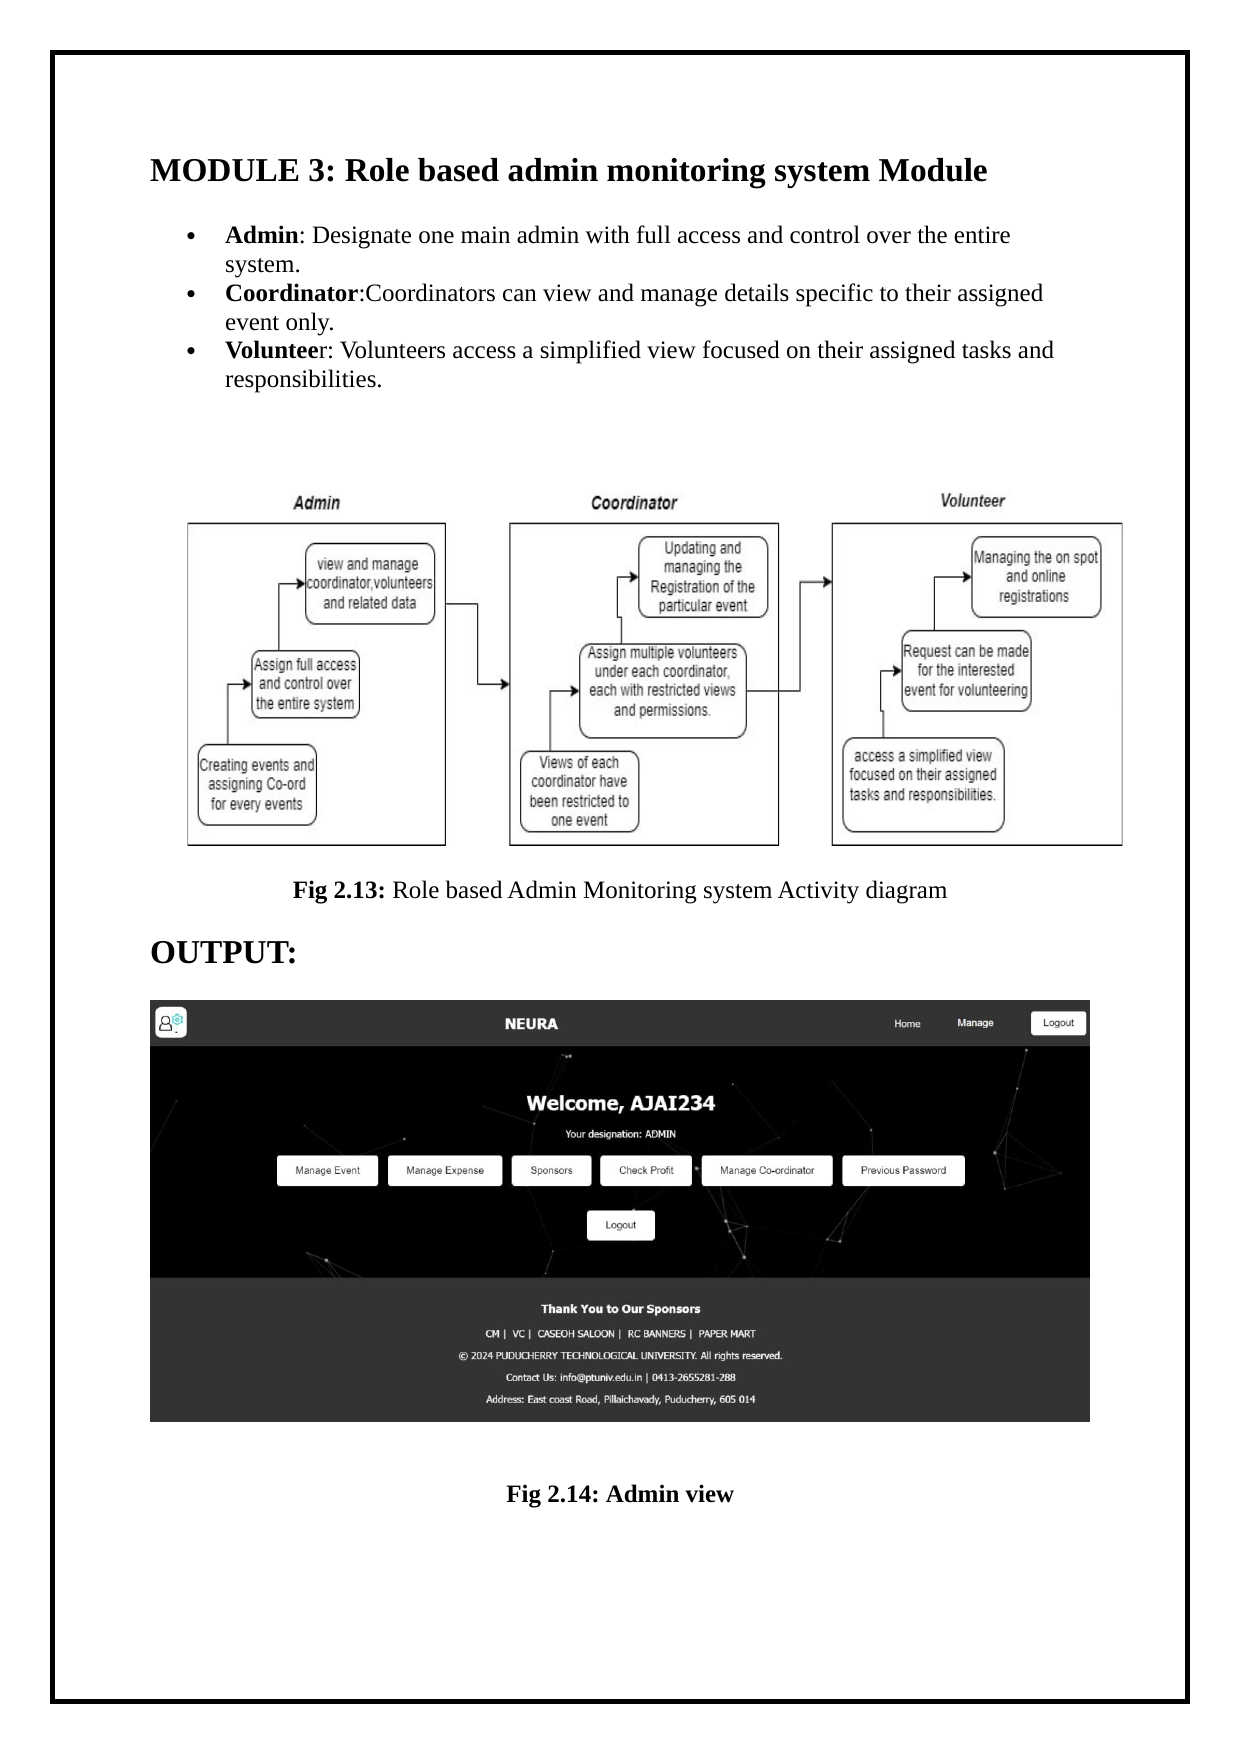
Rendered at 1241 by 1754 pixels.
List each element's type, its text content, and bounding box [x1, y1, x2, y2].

list Coordinator:Coordinators can view and manage details specific to their assigned event only. [187, 278, 1090, 336]
text Fig 2.13: Role based Admin Monitoring system Activity diagram [150, 875, 1090, 903]
list Volunteer: Volunteers access a simplified view focused on their assigned tasks and responsibilities. [187, 336, 1090, 393]
picture [187, 480, 1123, 846]
text MODULE 3: Role based admin monitoring system Module [150, 150, 1090, 188]
picture [150, 1000, 1090, 1422]
list Admin: Designate one main admin with full access and control over the entire system. [187, 221, 1090, 278]
text OUTPUT: [150, 933, 1090, 971]
text Fig 2.14: Admin view [150, 1479, 1090, 1508]
